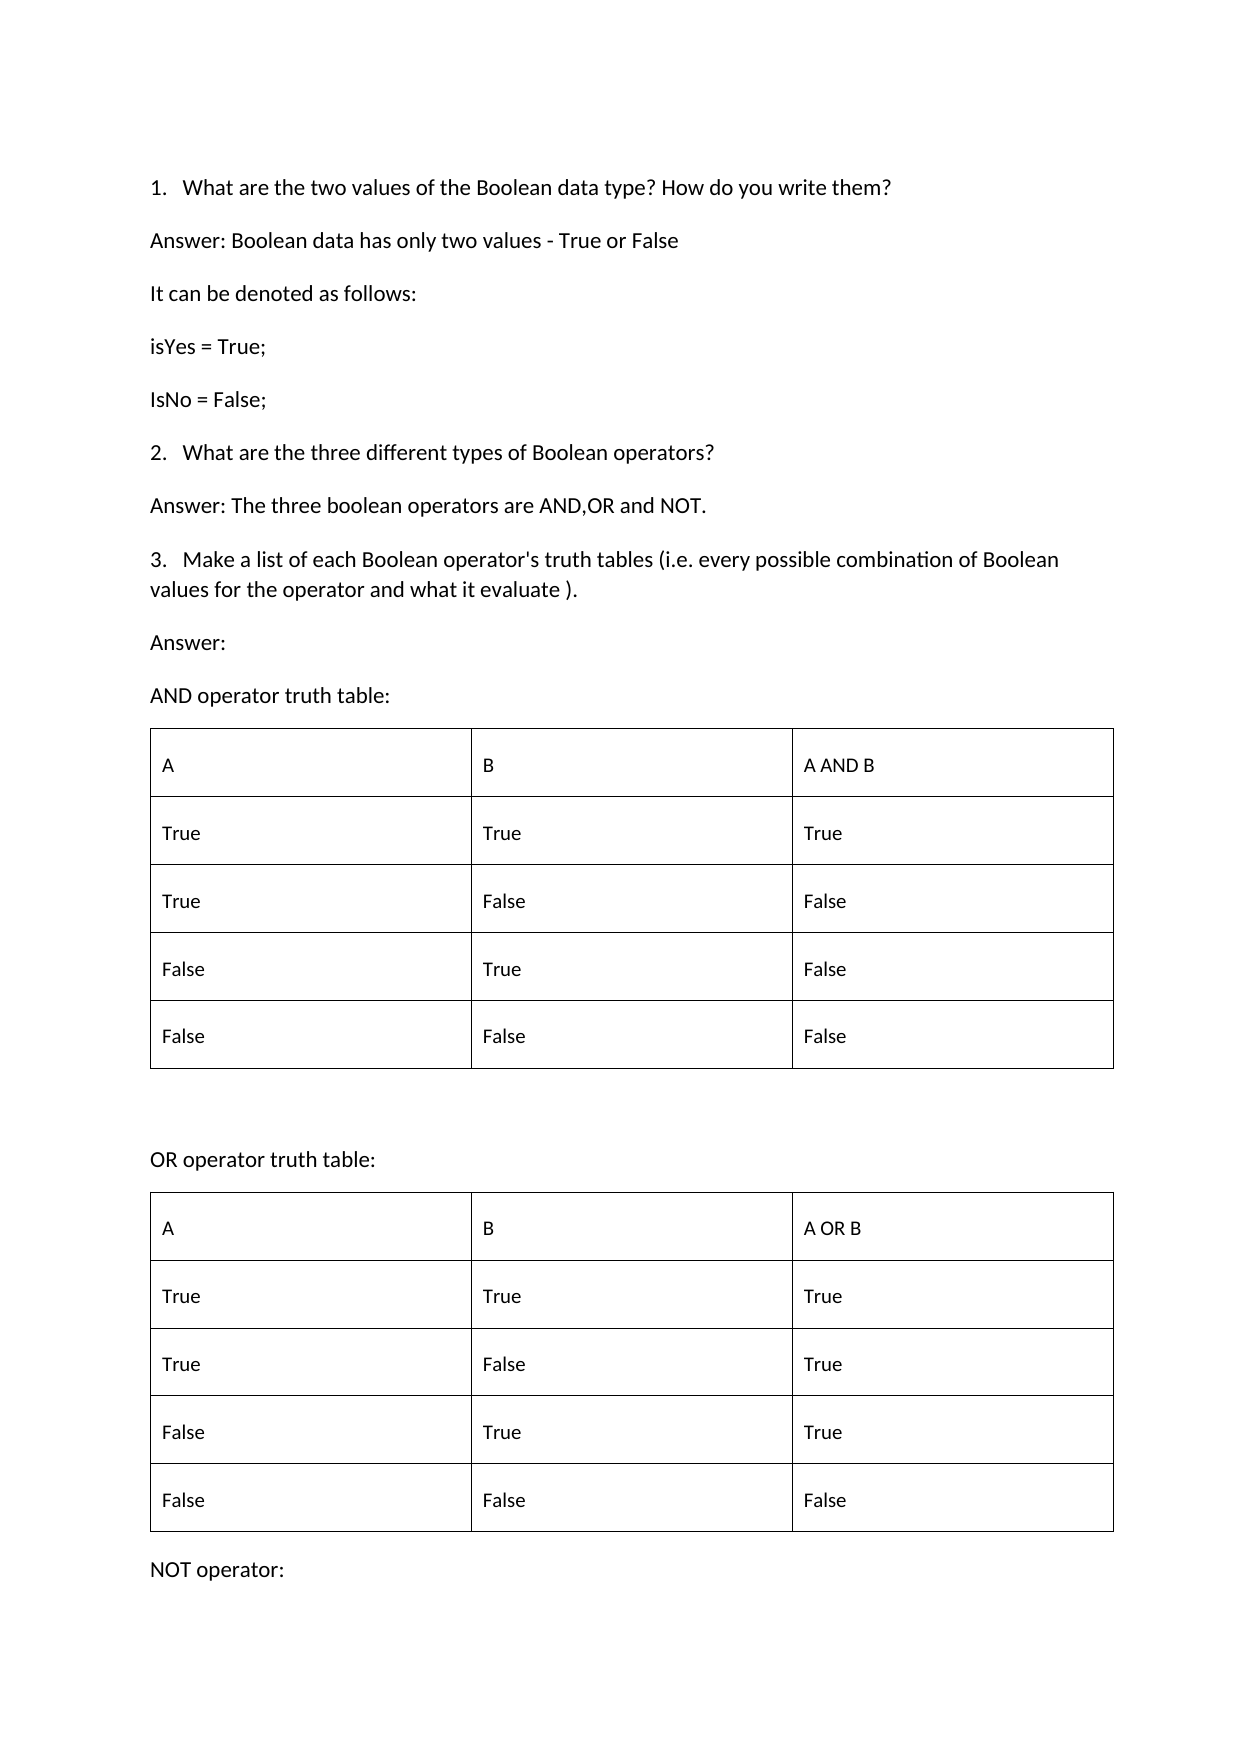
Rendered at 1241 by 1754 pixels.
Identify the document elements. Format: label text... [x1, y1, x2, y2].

table_cell True [472, 933, 792, 1000]
table_cell True [151, 865, 471, 932]
table_header B [472, 729, 792, 796]
table_header A [151, 1193, 471, 1259]
table_header A AND B [793, 729, 1113, 796]
list It can be denoted as follows: [150, 279, 1090, 307]
table_cell True [151, 1261, 471, 1327]
list AND operator truth table: [150, 681, 1090, 709]
list Make a list of each Boolean operator's truth tables (i.e. every possible combination of Boolean values for the operator and what it evaluate ). [150, 545, 1090, 603]
table_cell False [472, 1329, 792, 1395]
table_cell False [793, 865, 1113, 932]
table_cell True [151, 797, 471, 864]
table_cell False [472, 865, 792, 932]
table_cell True [472, 1261, 792, 1327]
table_cell True [151, 1329, 471, 1395]
table_cell False [151, 1396, 471, 1463]
table_cell True [793, 1261, 1113, 1327]
list Answer: The three boolean operators are AND,OR and NOT. [150, 492, 1090, 520]
table_header A OR B [793, 1193, 1113, 1259]
table_cell True [793, 797, 1113, 864]
list What are the three different types of Boolean operators? [150, 438, 1090, 467]
table_cell False [793, 933, 1113, 1000]
table_cell False [151, 933, 471, 1000]
table_header B [472, 1193, 792, 1259]
list Answer: Boolean data has only two values - True or False [150, 226, 1090, 254]
table_cell False [151, 1001, 471, 1068]
table_cell False [151, 1464, 471, 1531]
list isYes = True; [150, 332, 1090, 360]
table_cell True [472, 797, 792, 864]
table_cell False [793, 1001, 1113, 1068]
list OR operator truth table: [150, 1145, 1090, 1173]
list NOT operator: [150, 1555, 1090, 1583]
table_cell True [793, 1396, 1113, 1463]
table_cell False [472, 1464, 792, 1531]
list Answer: [150, 628, 1090, 656]
table_header A [151, 729, 471, 796]
table_cell True [472, 1396, 792, 1463]
table_cell True [793, 1329, 1113, 1395]
table_cell False [793, 1464, 1113, 1531]
list What are the two values of the Boolean data type? How do you write them? [150, 173, 1090, 201]
list IsNo = False; [150, 385, 1090, 413]
table_cell False [472, 1001, 792, 1068]
